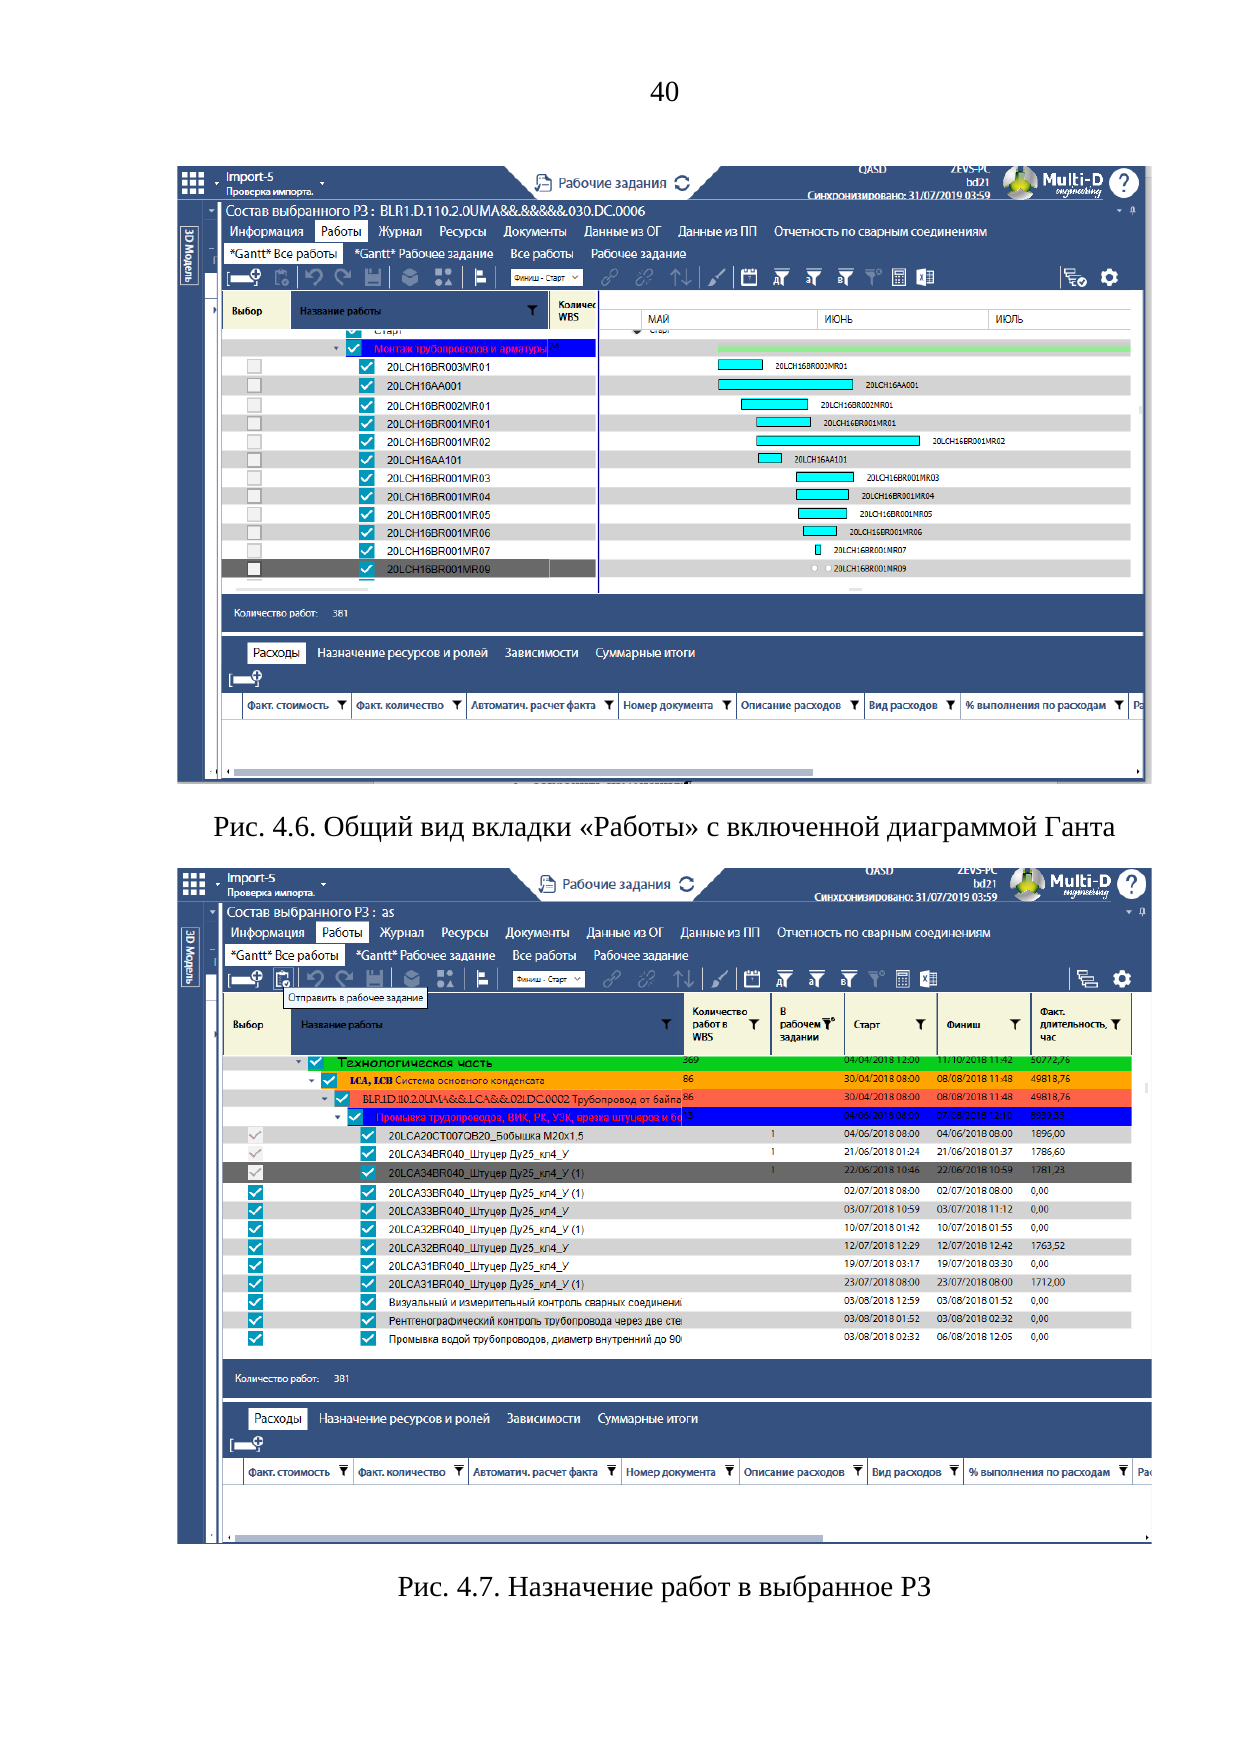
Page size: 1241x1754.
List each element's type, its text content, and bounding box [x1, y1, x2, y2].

text Рис. 4.7. Назначение работ в выбранное РЗ [177, 1569, 1152, 1603]
picture [177, 166, 1152, 784]
picture [177, 868, 1152, 1544]
text Рис. 4.6. Общий вид вкладки «Работы» с включенной диаграммой Ганта [177, 809, 1152, 843]
